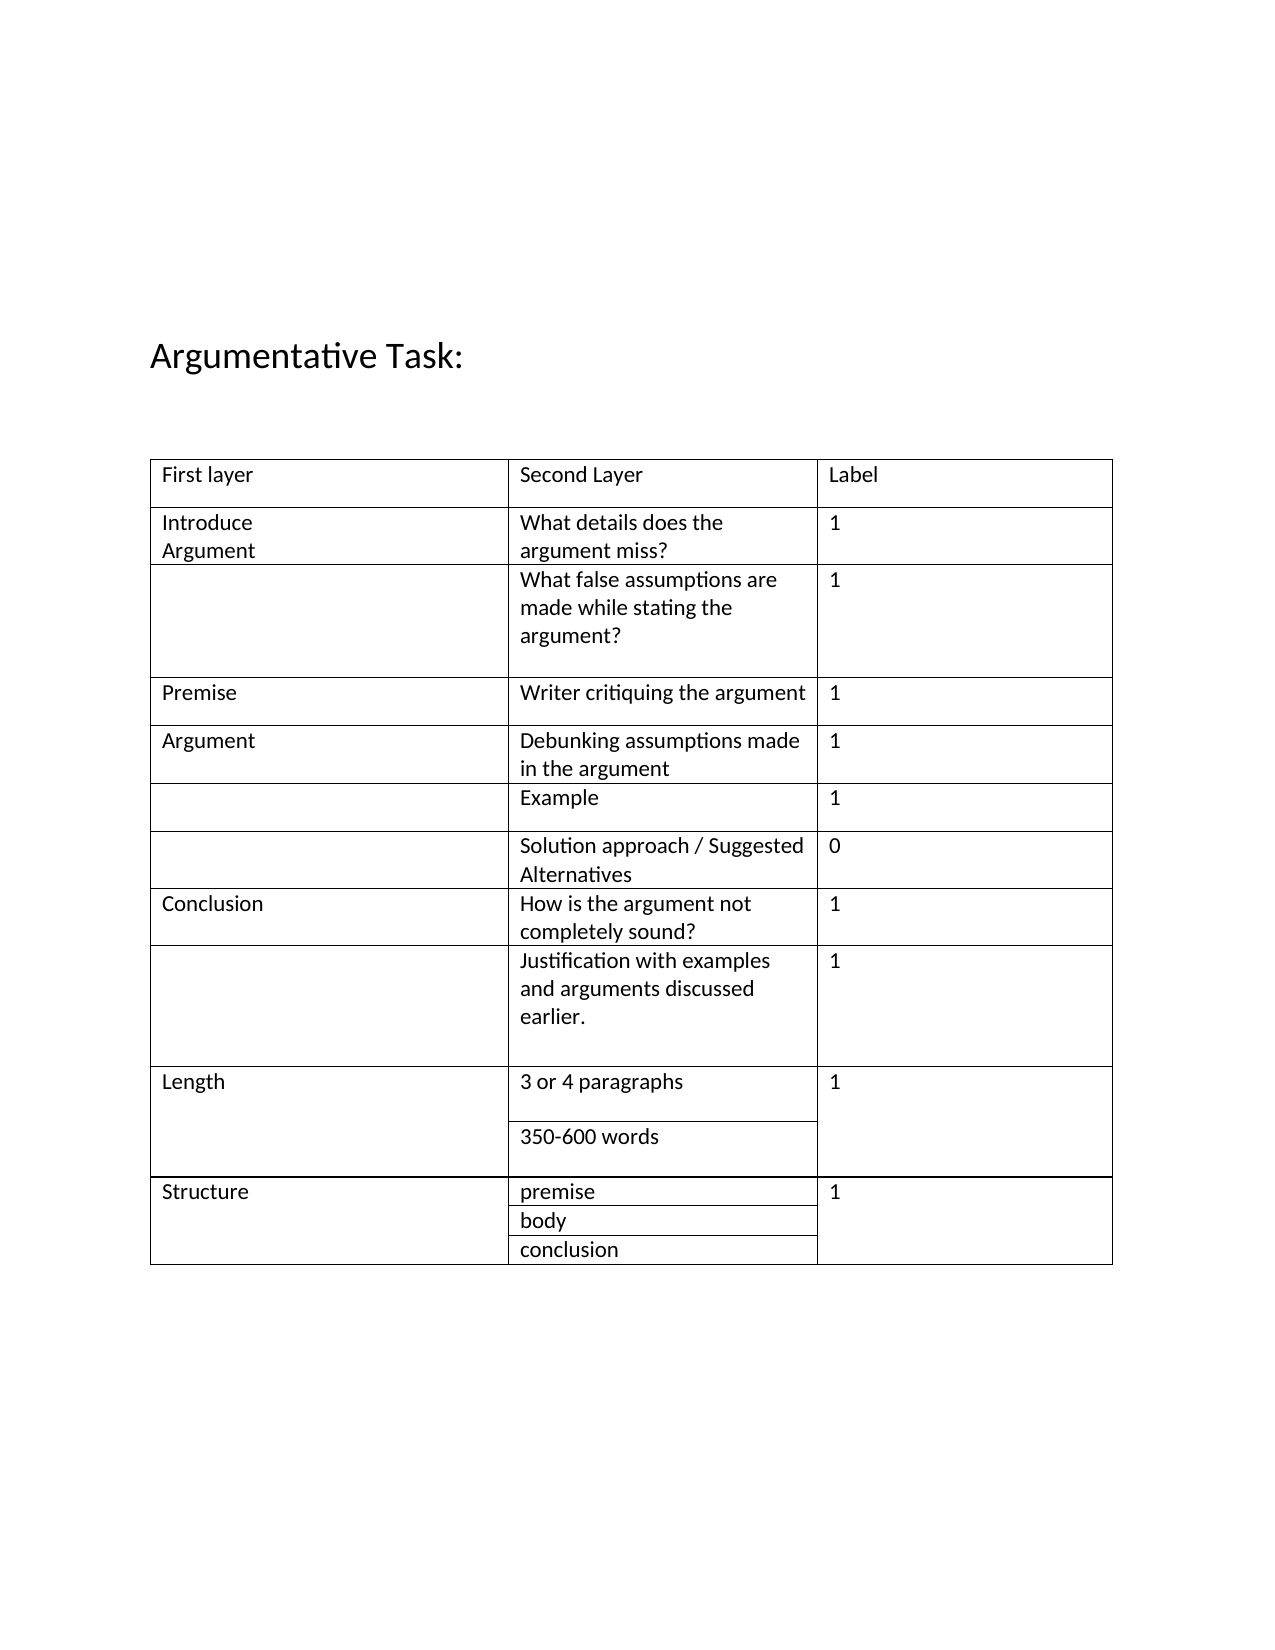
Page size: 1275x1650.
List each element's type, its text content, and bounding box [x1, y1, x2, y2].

table_cell What details does the argument miss? [509, 508, 817, 564]
table_cell [151, 946, 508, 1066]
table_cell [151, 565, 508, 677]
table_cell 1 [818, 784, 1112, 831]
table_cell Argument [151, 726, 508, 782]
table_cell [151, 832, 508, 888]
table_cell Premise [151, 678, 508, 725]
table_cell Structure [151, 1178, 508, 1263]
text Argumentative Task: [150, 332, 1125, 378]
table_cell 1 [818, 946, 1112, 1066]
table_cell Writer critiquing the argument [509, 678, 817, 725]
table_cell Conclusion [151, 889, 508, 945]
table_cell 350-600 words [509, 1122, 817, 1176]
table_cell conclusion [509, 1236, 817, 1263]
table_cell Length [151, 1067, 508, 1176]
table_cell 1 [818, 726, 1112, 782]
table_cell How is the argument not completely sound? [509, 889, 817, 945]
table_cell 1 [818, 565, 1112, 677]
table_cell Example [509, 784, 817, 831]
table_cell What false assumptions are made while stating the argument? [509, 565, 817, 677]
table_cell Solution approach / Suggested Alternatives [509, 832, 817, 888]
table_cell body [509, 1206, 817, 1234]
table_cell 3 or 4 paragraphs [509, 1067, 817, 1121]
table_cell 1 [818, 678, 1112, 725]
table_cell Introduce Argument [151, 508, 508, 564]
table_header Label [818, 460, 1112, 507]
table_cell [151, 784, 508, 831]
table_header First layer [151, 460, 508, 507]
table_cell Debunking assumptions made in the argument [509, 726, 817, 782]
table_cell 1 [818, 1067, 1112, 1176]
table_cell premise [509, 1178, 817, 1205]
table_cell 1 [818, 508, 1112, 564]
table_cell 1 [818, 889, 1112, 945]
table_cell Justification with examples and arguments discussed earlier. [509, 946, 817, 1066]
table_header Second Layer [509, 460, 817, 507]
table_cell 1 [818, 1178, 1112, 1263]
table_cell 0 [818, 832, 1112, 888]
